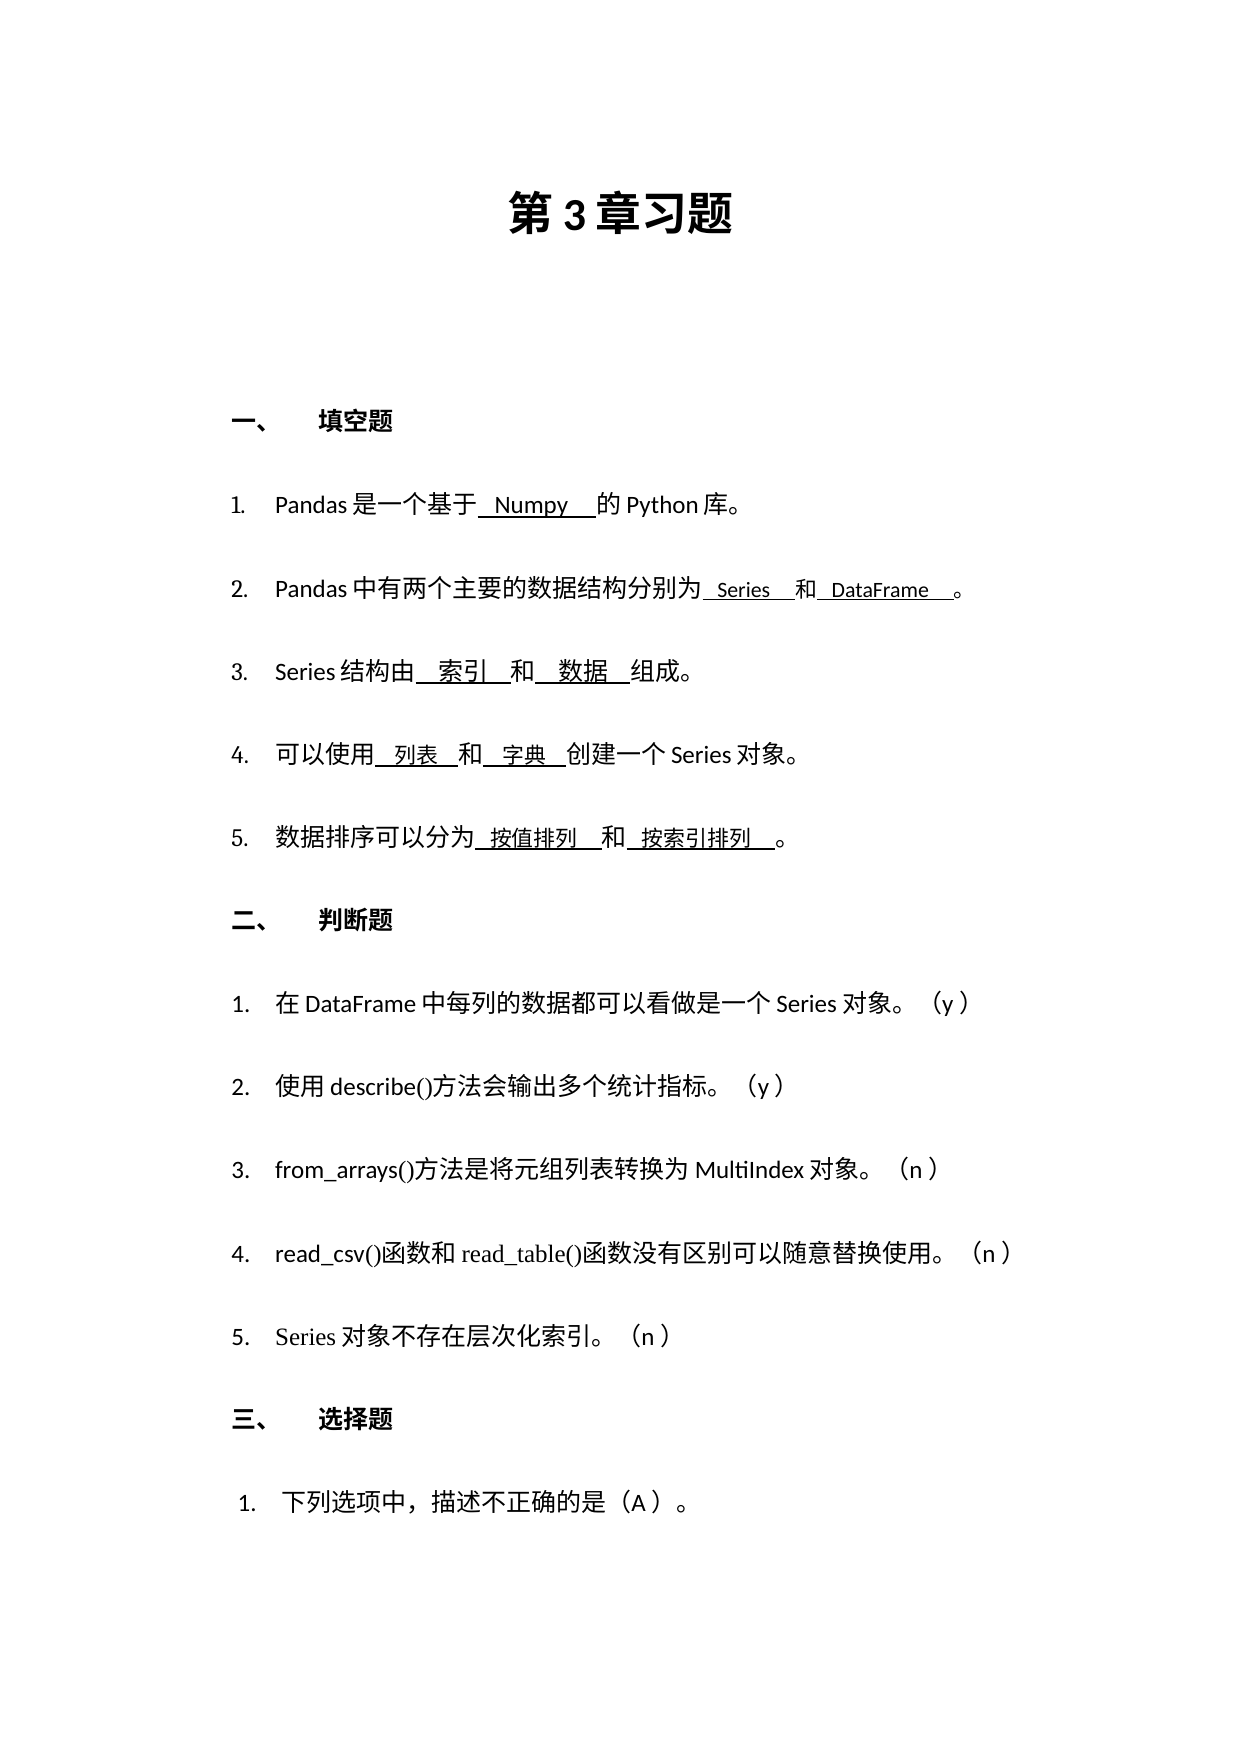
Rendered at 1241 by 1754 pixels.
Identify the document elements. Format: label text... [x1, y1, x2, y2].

list 数据排序可以分为 按值排列 和 按索引排列 。 [231, 803, 1053, 868]
list Pandas是一个基于 Numpy 的Python库。 [231, 471, 1053, 536]
list from_arrays()方法是将元组列表转换为MultiIndex对象。（n ） [231, 1136, 1053, 1201]
list 填空题 [231, 387, 1053, 452]
list Series结构由 索引 和 数据 组成。 [231, 637, 1053, 702]
list read_csv()函数和read_table()函数没有区别可以随意替换使用。（n ） [231, 1219, 1053, 1284]
list 判断题 [231, 886, 1053, 951]
subtitle 第3章习题 [187, 162, 1053, 259]
list 选择题 [231, 1385, 1053, 1450]
list Series对象不存在层次化索引。（n ） [231, 1302, 1053, 1367]
list 在DataFrame中每列的数据都可以看做是一个Series对象。（y ） [231, 969, 1053, 1034]
list 可以使用 列表 和 字典 创建一个Series对象。 [231, 720, 1053, 785]
list 使用describe()方法会输出多个统计指标。（y ） [231, 1052, 1053, 1117]
list 下列选项中，描述不正确的是（A ）。 [237, 1468, 1053, 1533]
list Pandas中有两个主要的数据结构分别为 Series 和 DataFrame 。 [231, 554, 1053, 619]
